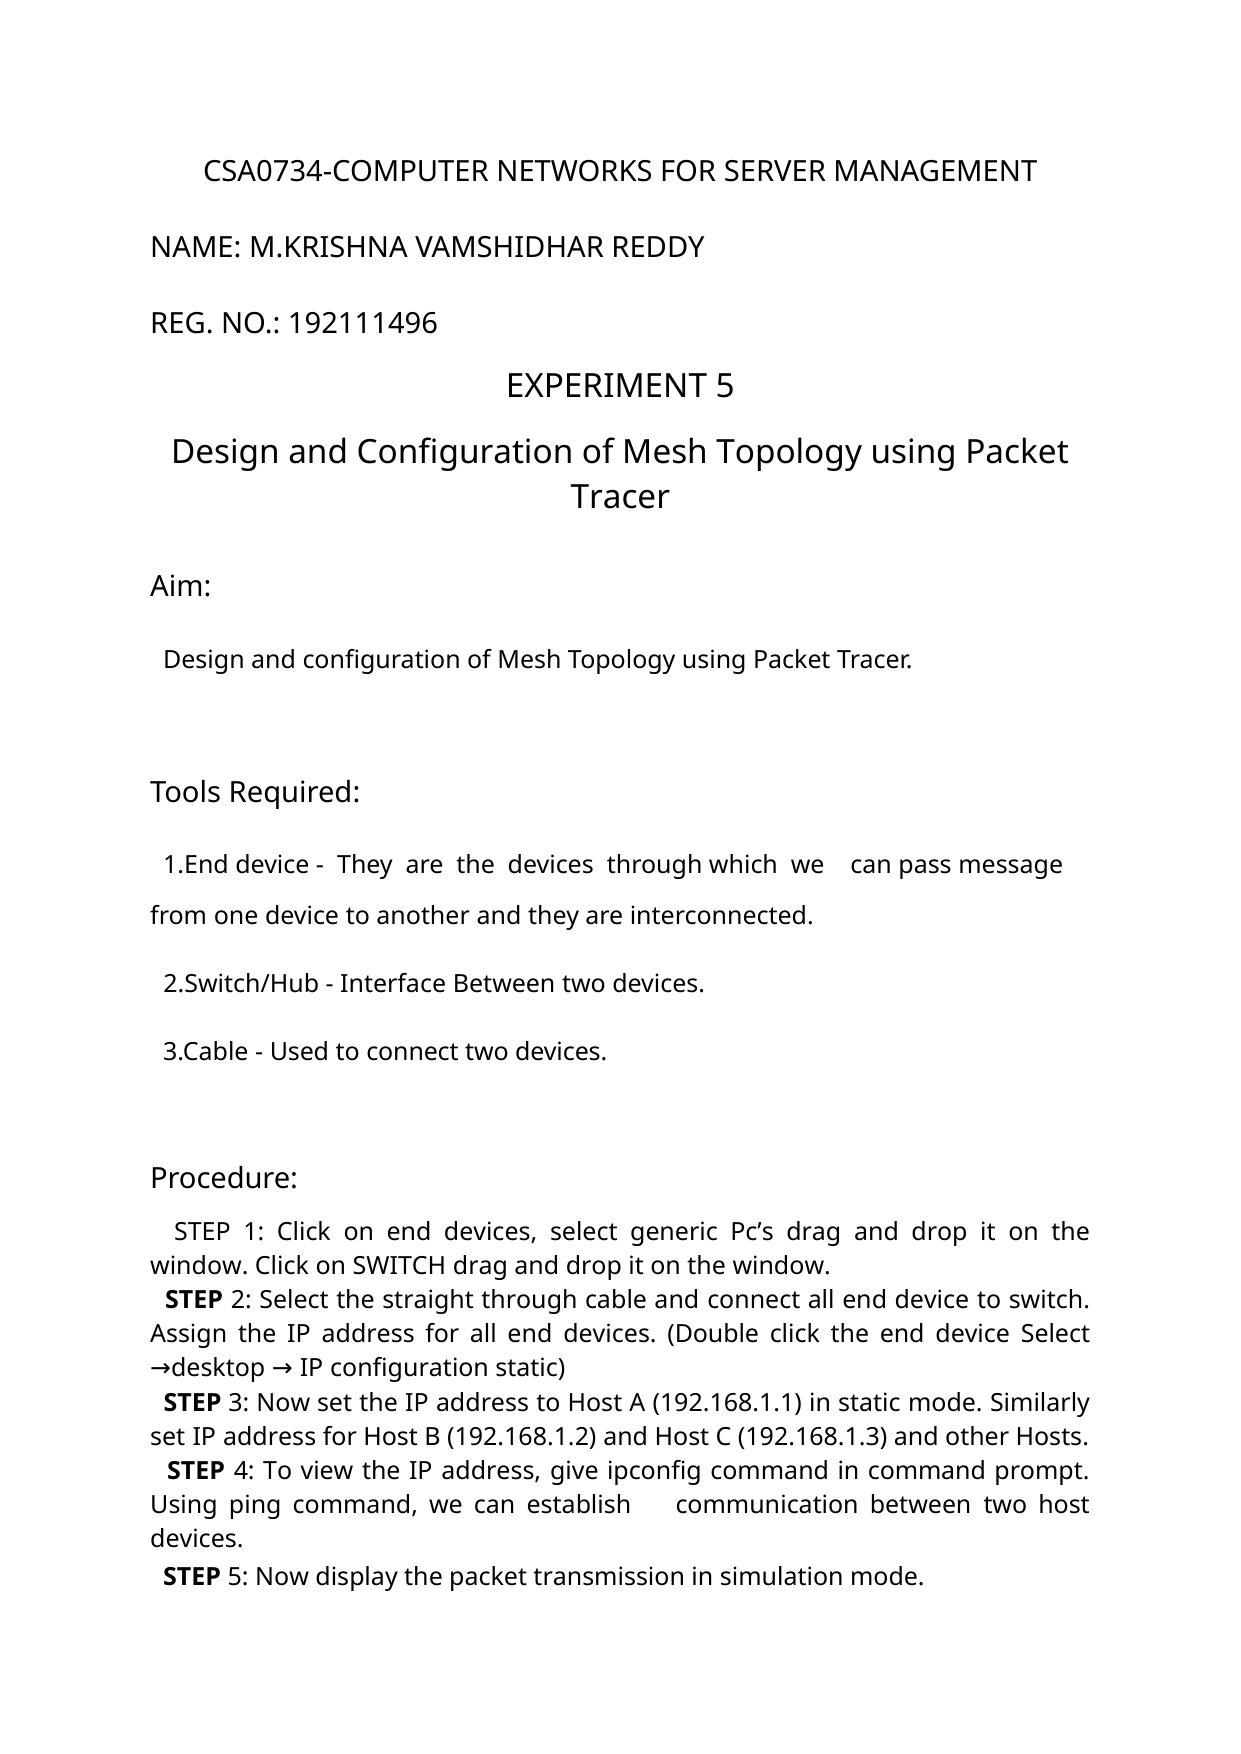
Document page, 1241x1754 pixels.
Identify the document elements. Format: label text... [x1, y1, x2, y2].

text REG. NO.: 192111496 [150, 302, 1090, 342]
text STEP 1: Click on end devices, select generic Pc’s drag and drop it on the window. Click on SWITCH drag and drop it on the window. [150, 1214, 1090, 1282]
text Tools Required: [150, 771, 1090, 811]
text CSA0734-COMPUTER NETWORKS FOR SERVER MANAGEMENT [150, 150, 1090, 190]
text Aim: [150, 565, 1090, 605]
text Design and Configuration of Mesh Topology using Packet Tracer [150, 427, 1090, 518]
text STEP 3: Now set the IP address to Host A (192.168.1.1) in static mode. Similarly set IP address for Host B (192.168.1.2) and Host C (192.168.1.3) and other Hosts. [150, 1384, 1090, 1452]
text STEP 5: Now display the packet transmission in simulation mode. [150, 1559, 1090, 1593]
text 1.End device - They are the devices through which we can pass message from one device to another and they are interconnected. [150, 847, 1090, 932]
text NAME: M.KRISHNA VAMSHIDHAR REDDY [150, 226, 1090, 266]
text STEP 2: Select the straight through cable and connect all end device to switch. Assign the IP address for all end devices. (Double click the end device Select →desktop → IP configuration static) [150, 1282, 1090, 1384]
text 3.Cable - Used to connect two devices. [150, 1033, 1090, 1067]
text Design and configuration of Mesh Topology using Packet Tracer. [150, 641, 1090, 675]
text EXPERIMENT 5 [150, 362, 1090, 407]
text 2.Switch/Hub - Interface Between two devices. [150, 966, 1090, 1000]
text STEP 4: To view the IP address, give ipconfig command in command prompt. Using ping command, we can establish communication between two host devices. [150, 1452, 1090, 1554]
text Procedure: [150, 1157, 1090, 1197]
